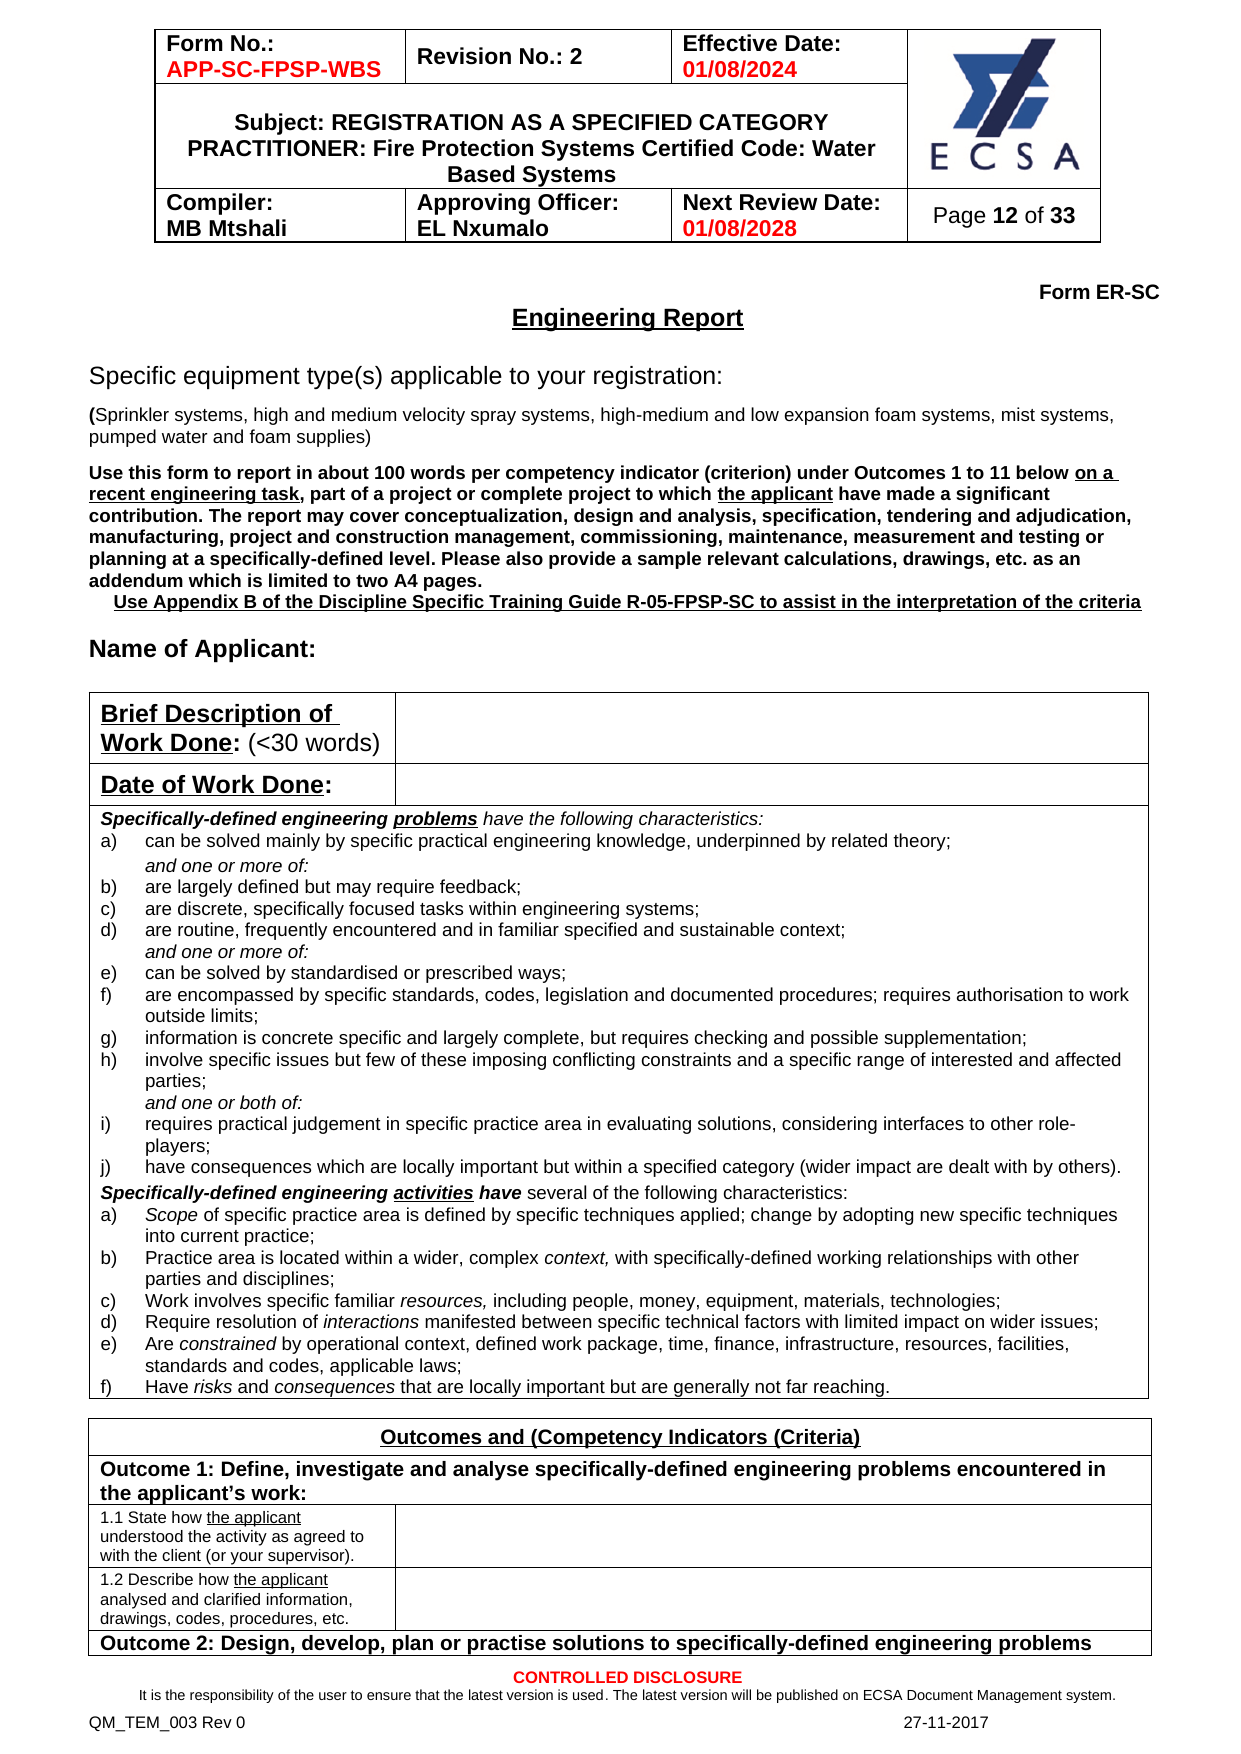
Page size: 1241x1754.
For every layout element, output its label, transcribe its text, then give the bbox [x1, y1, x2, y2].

text Use this form to report in about 100 words per competency indicator (criterion) under Outcomes 1 to 11 below on a recent engineering task, part of a project or complete project to which the applicant have made a significant contribution. The report may cover conceptualization, design and analysis, specification, tendering and adjudication, manufacturing, project and construction management, commissioning, maintenance, measurement and testing or planning at a specifically-defined level. Please also provide a sample relevant calculations, drawings, etc. as an addendum which is limited to two A4 pages. [89, 462, 1166, 591]
table_cell Outcome 2: Design, develop, plan or practise solutions to specifically-defined engineering problems (tasks) encountered in the applicant’s work: [89, 1631, 1151, 1655]
text Use Appendix B of the Discipline Specific Training Guide R-05-FPSP-SC to assist in the interpretation of the criteria [89, 591, 1166, 612]
table_cell Specifically-defined engineering problems have the following characteristics: can be solved mainly by specific practical engineering knowledge, underpinned by related theory; and one or more of: b) are largely defined but may require feedback; c) are discrete, specifically focused tasks within engineering systems; d) are routine, frequently encountered and in familiar specified and sustainable context; and one or more of: e) can be solved by standardised or prescribed ways; f) are encompassed by specific standards, codes, legislation and documented procedures; requires authorisation to work outside limits; g) information is concrete specific and largely complete, but requires checking and possible supplementation; h) involve specific issues but few of these imposing conflicting constraints and a specific range of interested and affected parties; and one or both of: i) requires practical judgement in specific practice area in evaluating solutions, considering interfaces to other role-players; j) have consequences which are locally important but within a specified category (wider impact are dealt with by others). Specifically-defined engineering activities have several of the following characteristics: Scope of specific practice area is defined by specific techniques applied; change by adopting new specific techniques into current practice; Practice area is located within a wider, complex context, with specifically-defined working relationships with other parties and disciplines; Work involves specific familiar resources, including people, money, equipment, materials, technologies; Require resolution of interactions manifested between specific technical factors with limited impact on wider issues; Are constrained by operational context, defined work package, time, finance, infrastructure, resources, facilities, standards and codes, applicable laws; Have risks and consequences that are locally important but are generally not far reaching. [90, 806, 1148, 1398]
table_cell Date of Work Done: [90, 764, 395, 805]
table_cell [396, 1505, 1151, 1567]
subtitle Engineering Report [89, 303, 1166, 332]
table_cell 1.1 State how the applicant understood the activity as agreed to with the client (or your supervisor). [89, 1505, 395, 1567]
table_header Outcomes and (Competency Indicators (Criteria) [89, 1419, 1151, 1455]
table_header Brief Description of Work Done: (<30 words) [90, 693, 395, 763]
table_cell Outcome 1: Define, investigate and analyse specifically-defined engineering problems encountered in the applicant’s work: [89, 1456, 1151, 1504]
text (Sprinkler systems, high and medium velocity spray systems, high-medium and low expansion foam systems, mist systems, pumped water and foam supplies) [89, 404, 1166, 447]
table_cell [396, 764, 1148, 805]
table_header [396, 693, 1148, 763]
text Name of Applicant: [89, 634, 1166, 663]
text Form ER-SC [914, 279, 1166, 303]
table_cell [396, 1568, 1151, 1630]
text Specific equipment type(s) applicable to your registration: [89, 361, 1166, 390]
table_cell 1.2 Describe how the applicant analysed and clarified information, drawings, codes, procedures, etc. [89, 1568, 395, 1630]
picture [924, 38, 1084, 179]
